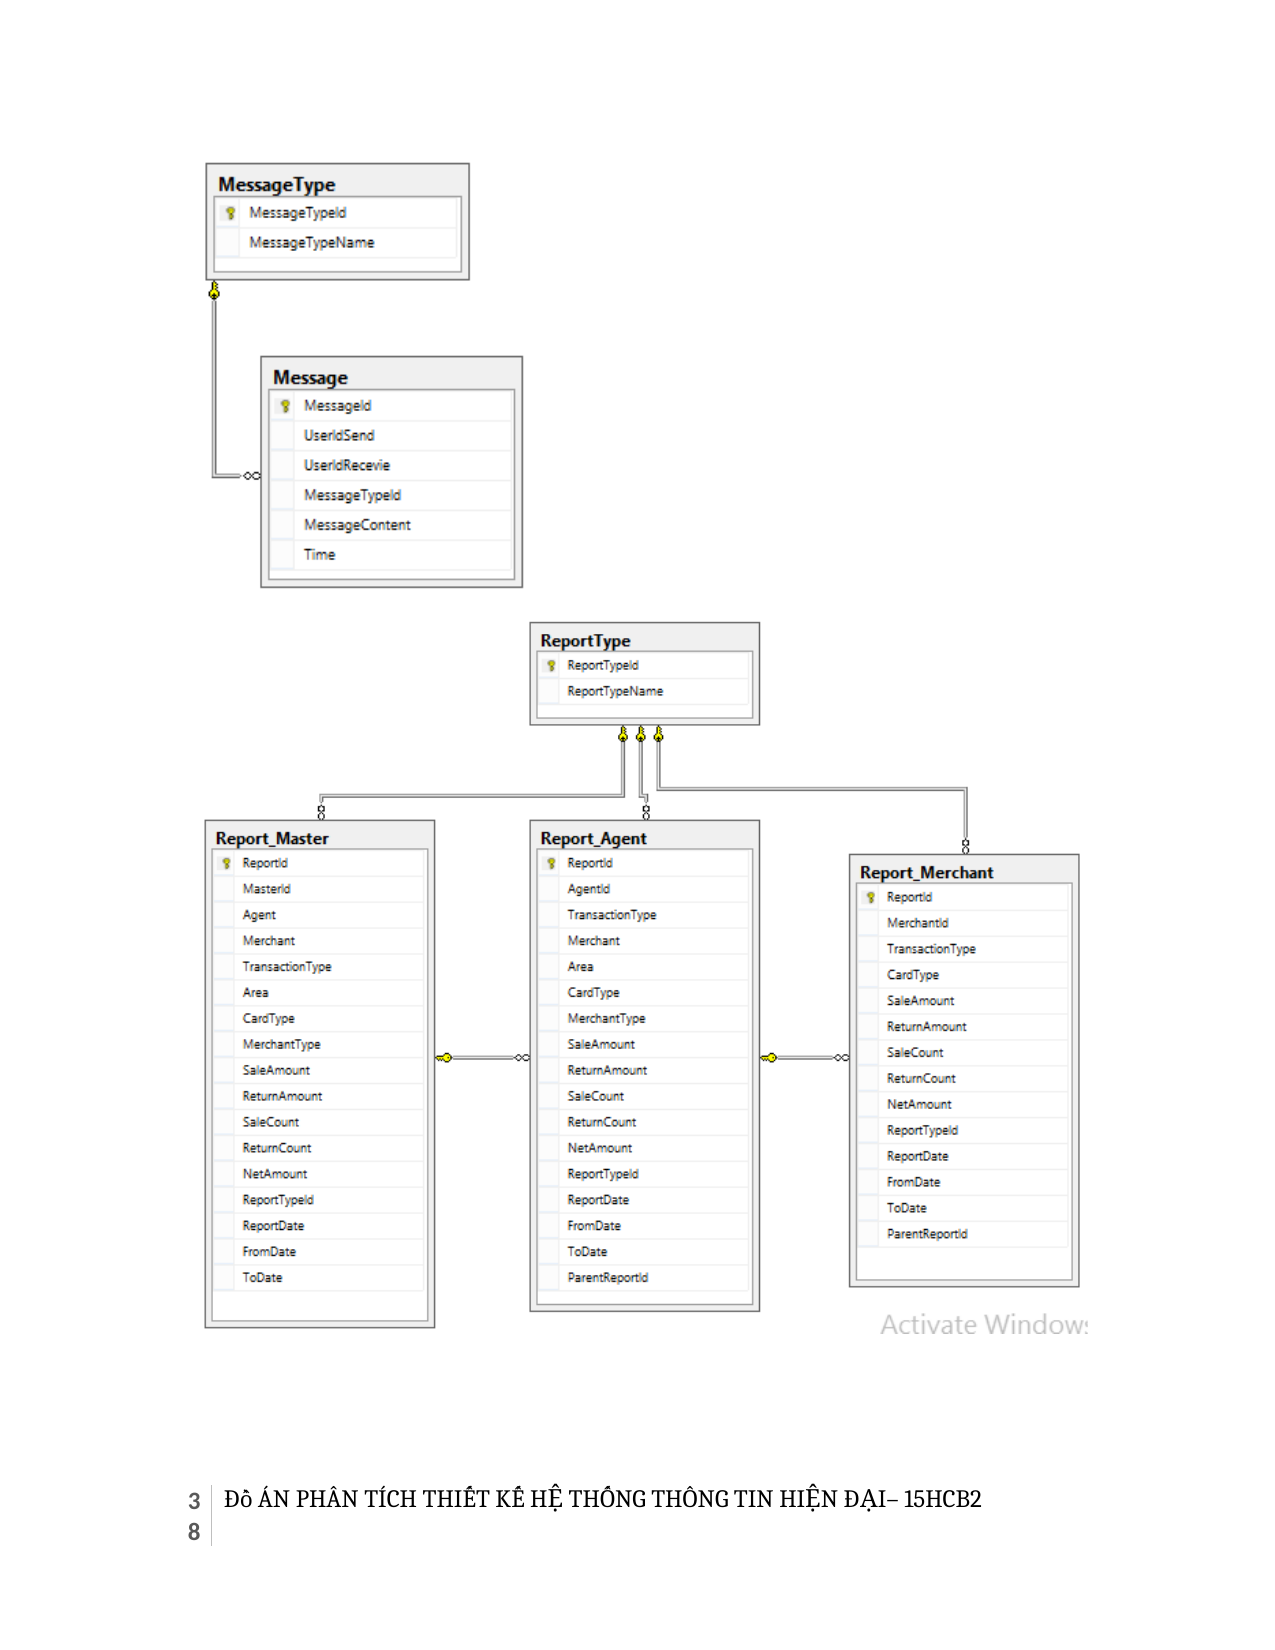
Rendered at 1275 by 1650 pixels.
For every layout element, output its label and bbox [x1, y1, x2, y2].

picture [187, 150, 539, 604]
picture [187, 618, 1088, 1334]
